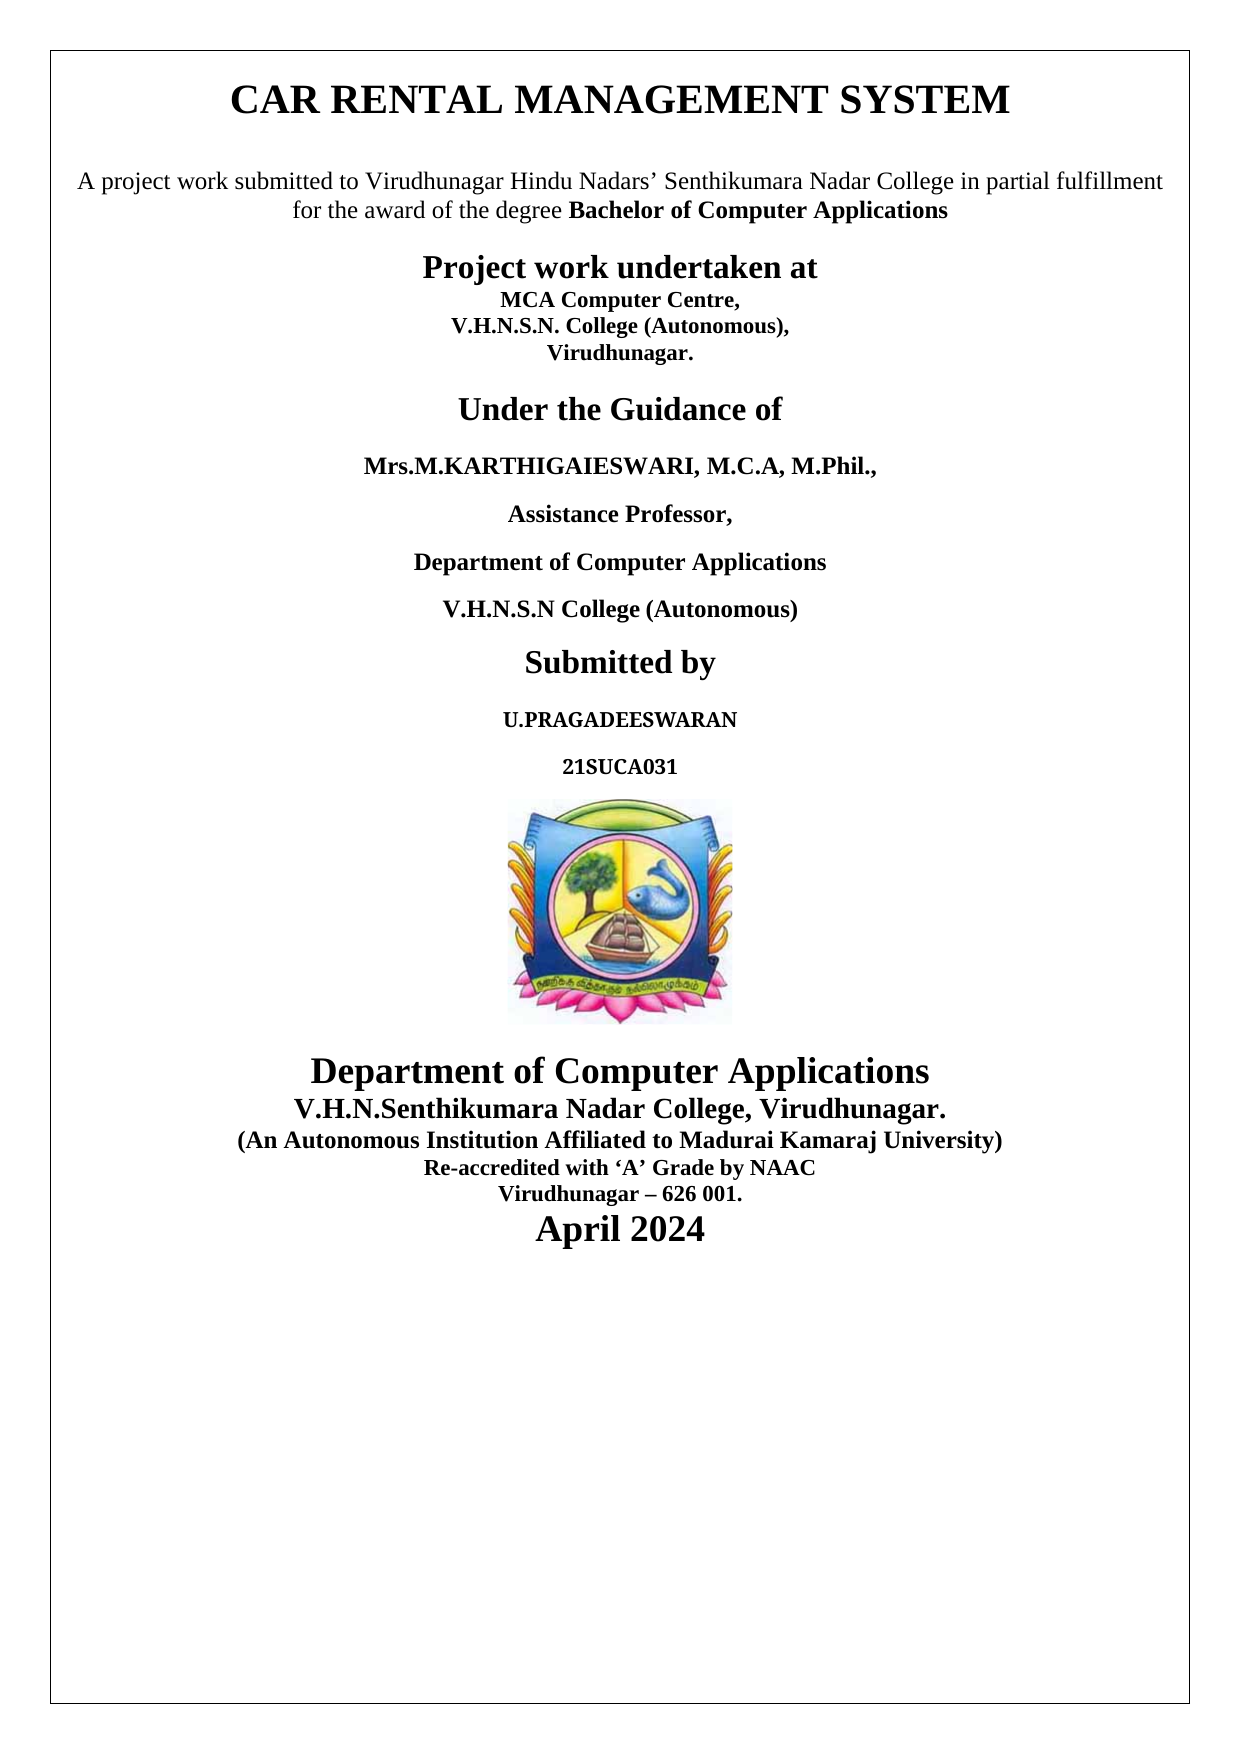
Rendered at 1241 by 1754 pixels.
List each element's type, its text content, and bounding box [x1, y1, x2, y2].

text V.H.N.S.N College (Autonomous) [75, 594, 1165, 623]
text April 2024 [75, 1206, 1165, 1249]
text Project work undertaken at [75, 248, 1165, 286]
text Submitted by [75, 642, 1165, 681]
text V.H.N.Senthikumara Nadar College, Virudhunagar. [75, 1091, 1165, 1125]
text CAR RENTAL MANAGEMENT SYSTEM [75, 75, 1165, 123]
text (An Autonomous Institution Affiliated to Madurai Kamaraj University) [75, 1125, 1165, 1154]
text Re-accredited with ‘A’ Grade by NAAC [75, 1154, 1165, 1180]
text MCA Computer Centre, [75, 286, 1165, 312]
text 21SUCA031 [75, 752, 1165, 780]
text Virudhunagar – 626 001. [75, 1180, 1165, 1206]
picture [507, 799, 733, 1025]
text U.PRAGADEESWARAN [75, 705, 1165, 733]
text Virudhunagar. [75, 339, 1165, 365]
text Department of Computer Applications [75, 547, 1165, 576]
text Under the Guidance of [75, 389, 1165, 427]
text Department of Computer Applications [75, 1048, 1165, 1091]
text V.H.N.S.N. College (Autonomous), [75, 312, 1165, 339]
text A project work submitted to Virudhunagar Hindu Nadars’ Senthikumara Nadar College in partial fulfillment for the award of the degree Bachelor of Computer Applications [75, 166, 1165, 223]
text Mrs.M.KARTHIGAIESWARI, M.C.A, M.Phil., [75, 451, 1165, 480]
text Assistance Professor, [75, 499, 1165, 528]
